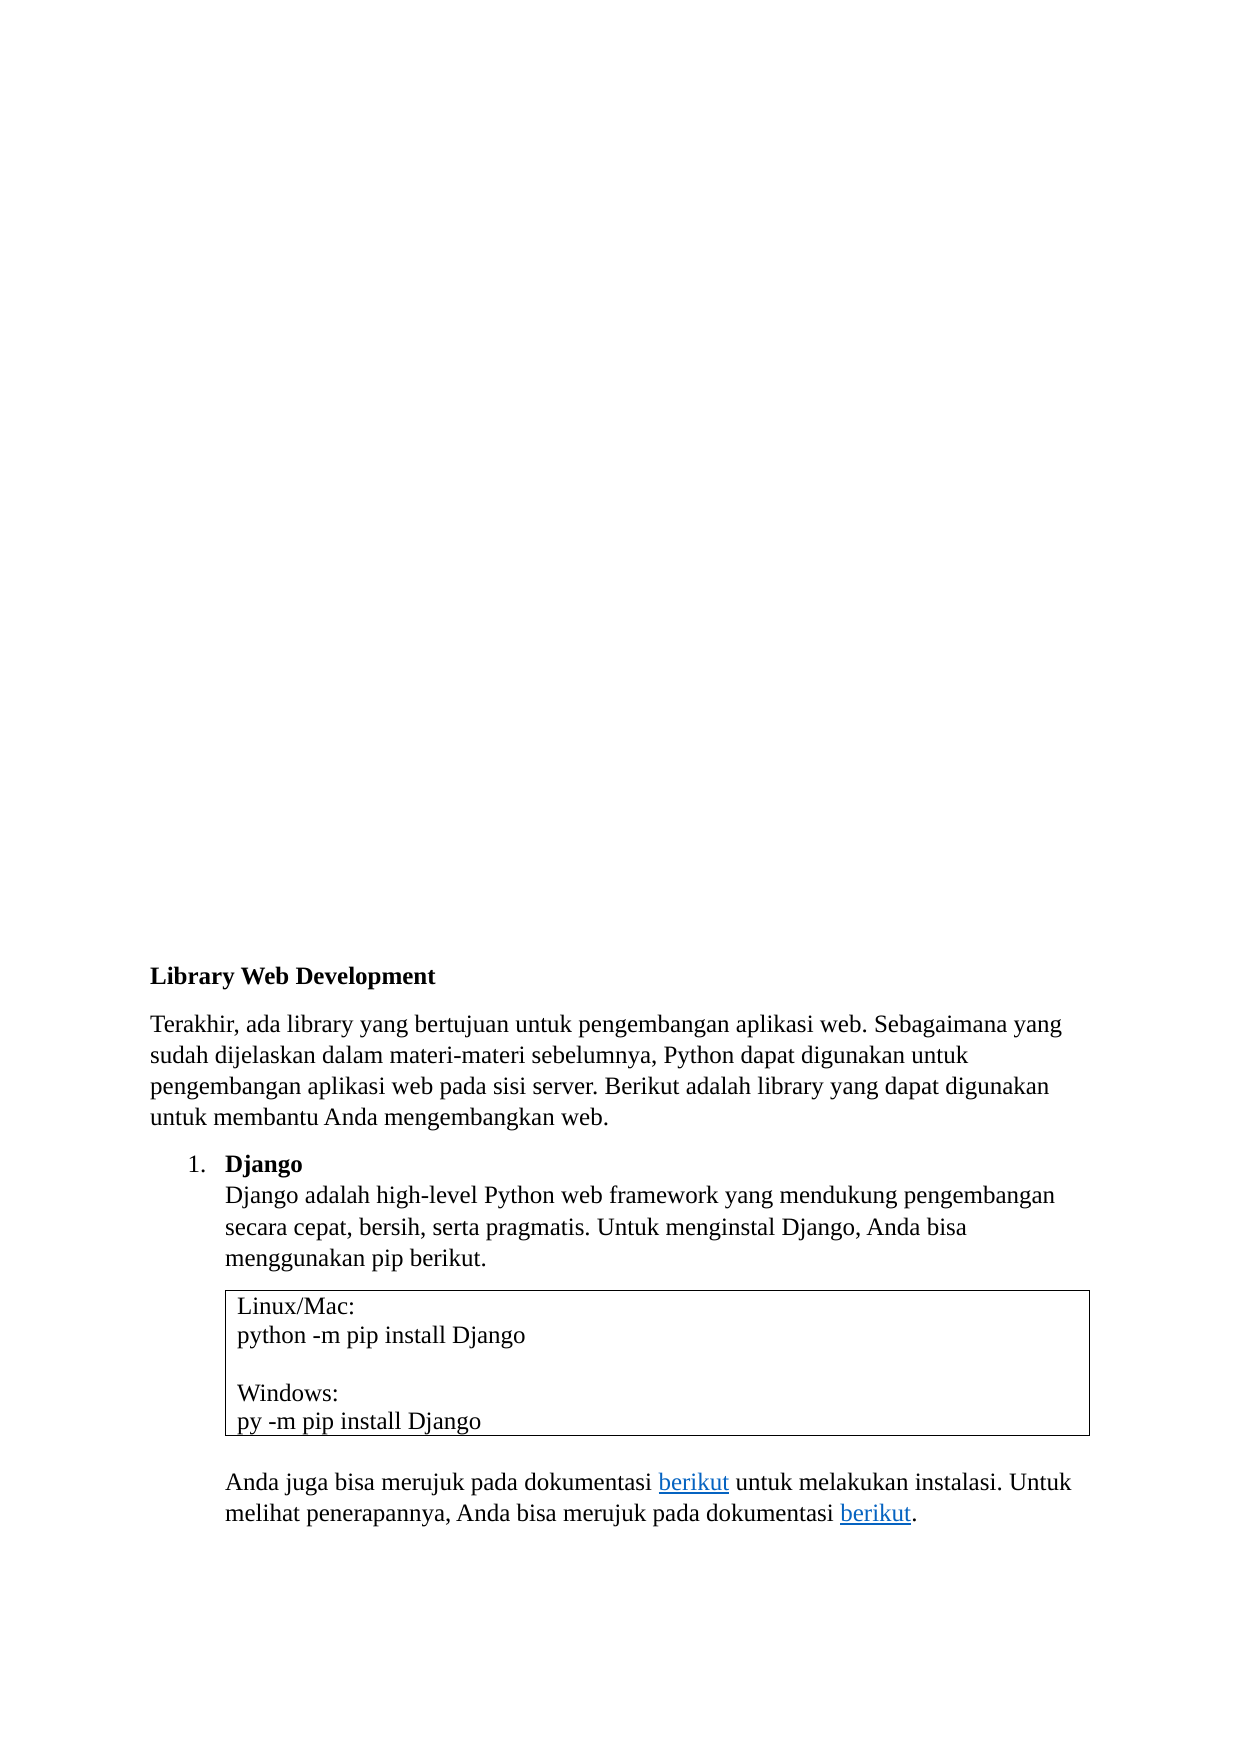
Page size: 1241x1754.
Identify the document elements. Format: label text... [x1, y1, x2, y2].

text Library Web Development [150, 961, 1090, 990]
list Django Django adalah high-level Python web framework yang mendukung pengembangan secara cepat, bersih, serta pragmatis. Untuk menginstal Django, Anda bisa menggunakan pip berikut. [187, 1149, 1090, 1271]
text Anda juga bisa merujuk pada dokumentasi berikut untuk melakukan instalasi. Untuk melihat penerapannya, Anda bisa merujuk pada dokumentasi berikut. [225, 1467, 1090, 1527]
table_header Linux/Mac: python -m pip install Django Windows: py -m pip install Django [226, 1291, 1089, 1435]
text Terakhir, ada library yang bertujuan untuk pengembangan aplikasi web. Sebagaimana yang sudah dijelaskan dalam materi-materi sebelumnya, Python dapat digunakan untuk pengembangan aplikasi web pada sisi server. Berikut adalah library yang dapat digunakan untuk membantu Anda mengembangkan web. [150, 1009, 1090, 1131]
